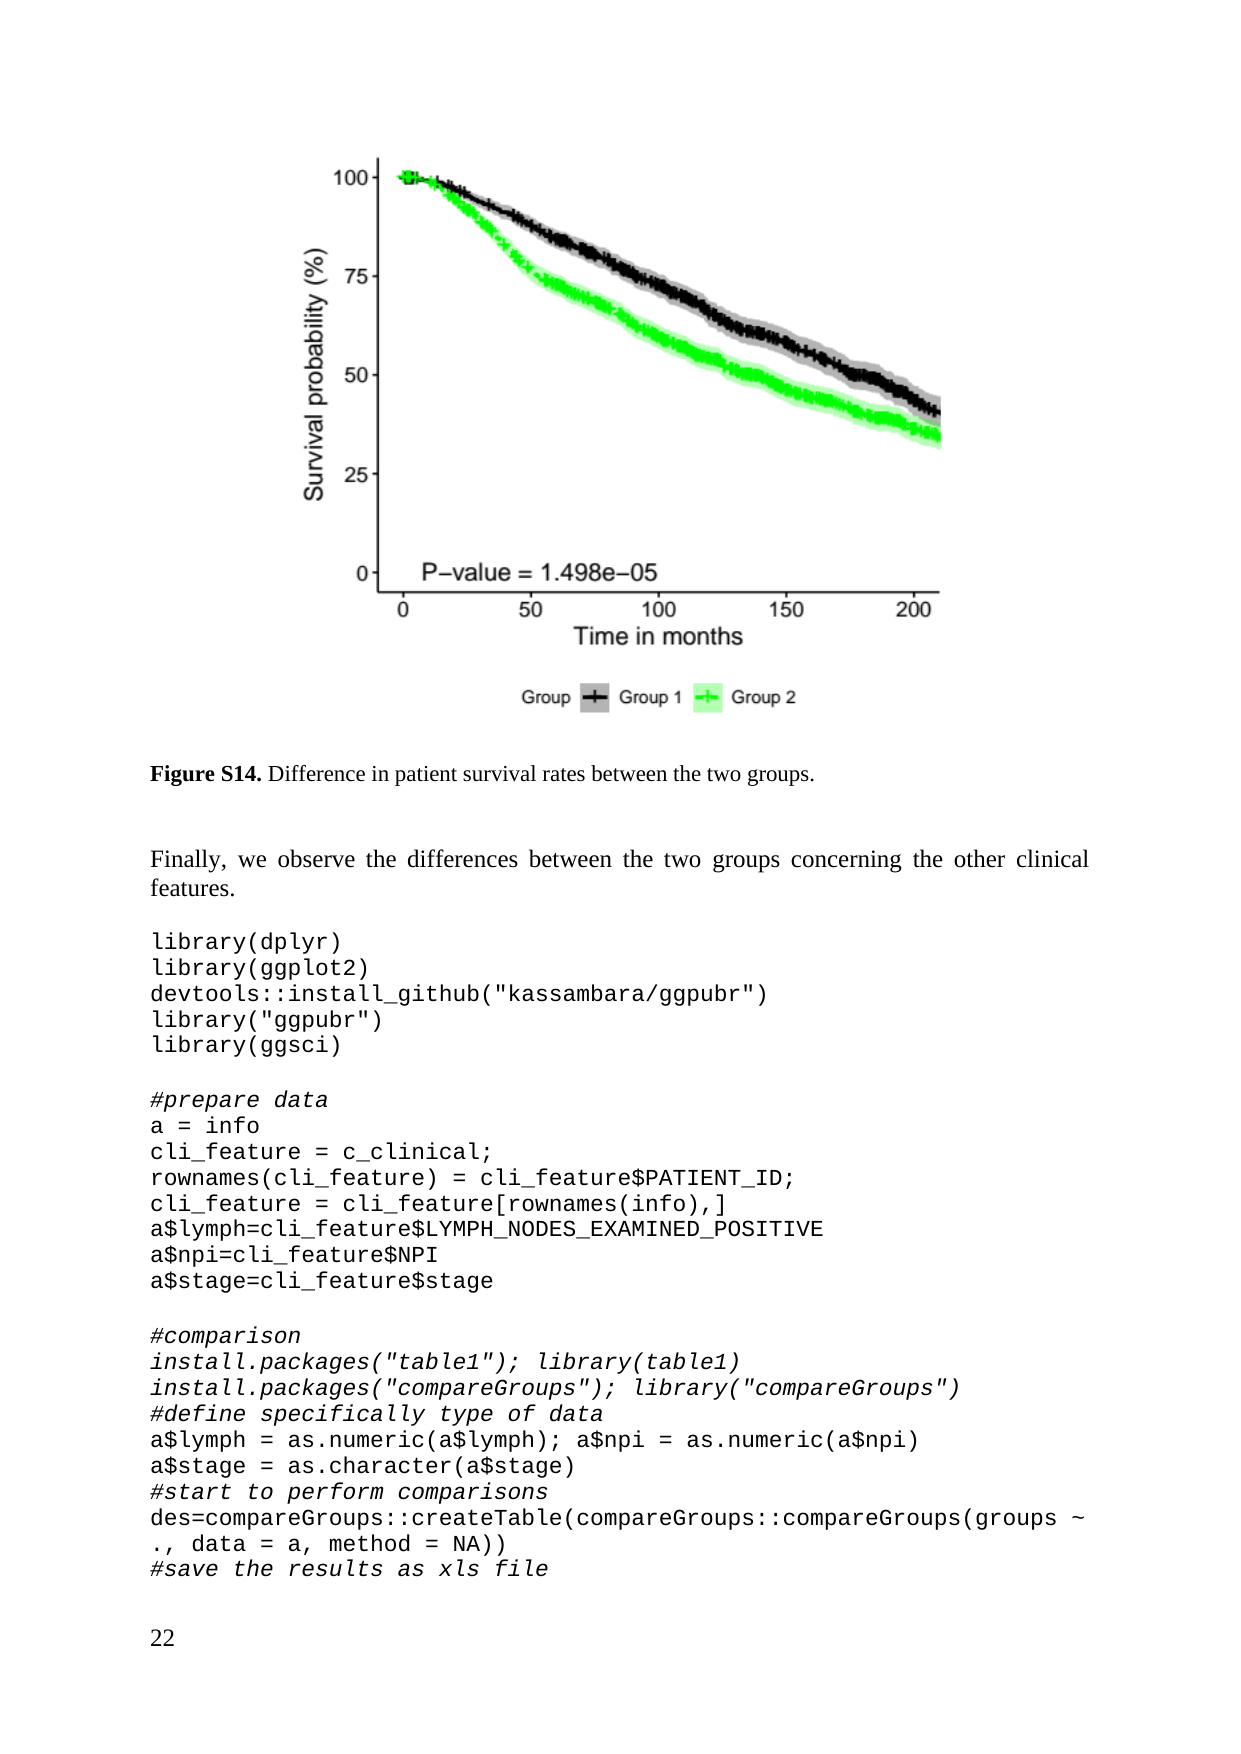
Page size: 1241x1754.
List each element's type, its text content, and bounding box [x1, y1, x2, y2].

text a = info [150, 1114, 1090, 1140]
text cli_feature = cli_feature[rownames(info),] [150, 1192, 1090, 1218]
text library(ggsci) [150, 1034, 1090, 1060]
text library(ggplot2) [150, 956, 1090, 982]
text library("ggpubr") [150, 1008, 1090, 1034]
text a$npi=cli_feature$NPI [150, 1244, 1090, 1270]
text library(dplyr) [150, 930, 1090, 956]
text #prepare data [150, 1088, 1090, 1114]
text #define specifically type of data [150, 1402, 1090, 1428]
text Finally, we observe the differences between the two groups concerning the other clinical features. [150, 844, 1090, 901]
text Figure S14. Difference in patient survival rates between the two groups. [150, 760, 1090, 786]
text des=compareGroups::createTable(compareGroups::compareGroups(groups ~ ., data = a, method = NA)) [150, 1506, 1090, 1558]
text #save the results as xls file [150, 1558, 1090, 1584]
text install.packages("table1"); library(table1) [150, 1350, 1090, 1376]
text #comparison [150, 1324, 1090, 1350]
text install.packages("compareGroups"); library("compareGroups") [150, 1376, 1090, 1402]
text rownames(cli_feature) = cli_feature$PATIENT_ID; [150, 1166, 1090, 1192]
text devtools::install_github("kassambara/ggpubr") [150, 982, 1090, 1008]
text a$lymph=cli_feature$LYMPH_NODES_EXAMINED_POSITIVE [150, 1218, 1090, 1244]
text a$stage=cli_feature$stage [150, 1270, 1090, 1296]
text a$stage = as.character(a$stage) [150, 1454, 1090, 1480]
text cli_feature = c_clinical; [150, 1140, 1090, 1166]
text a$lymph = as.numeric(a$lymph); a$npi = as.numeric(a$npi) [150, 1428, 1090, 1454]
text #start to perform comparisons [150, 1480, 1090, 1506]
